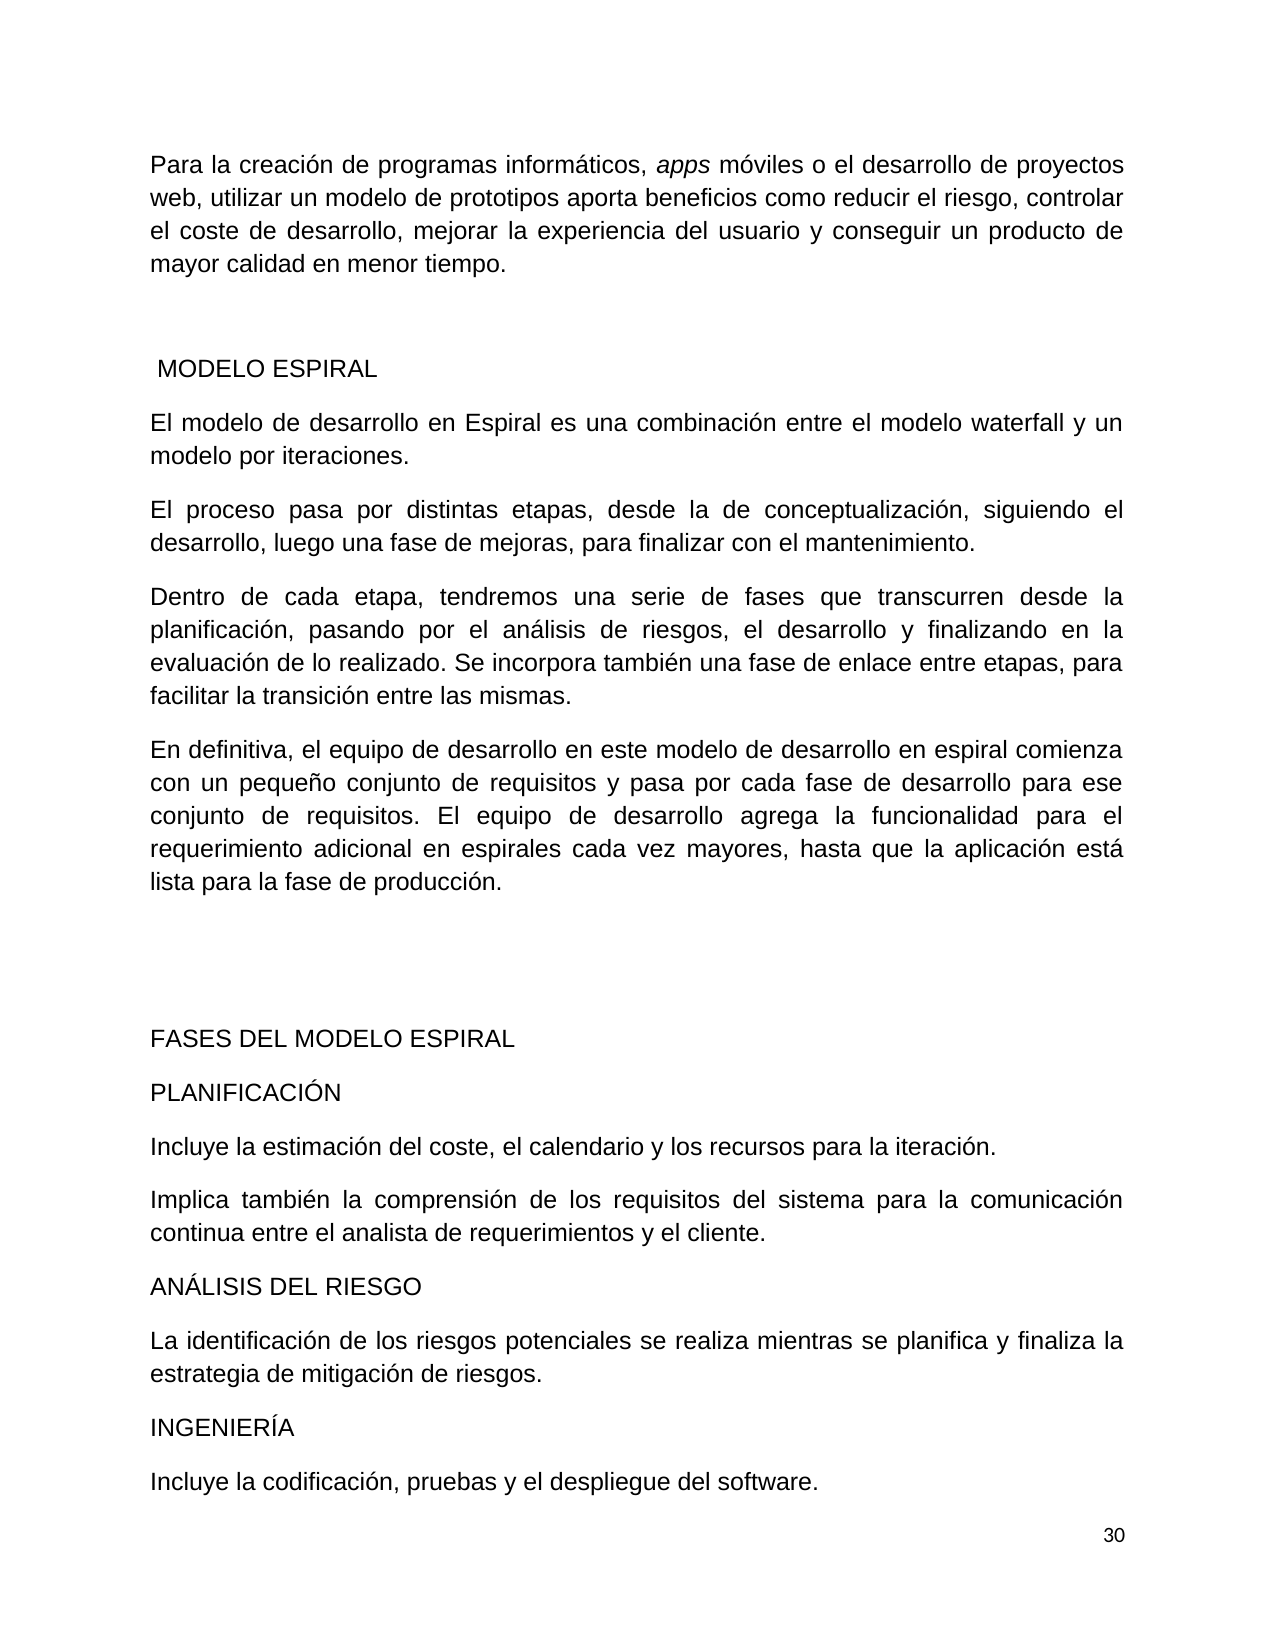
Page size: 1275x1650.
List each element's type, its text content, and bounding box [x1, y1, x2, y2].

text FASES DEL MODELO ESPIRAL [150, 1024, 1125, 1052]
text INGENIERÍA [150, 1413, 1125, 1442]
text Incluye la codificación, pruebas y el despliegue del software. [150, 1467, 1125, 1496]
text En definitiva, el equipo de desarrollo en este modelo de desarrollo en espiral comienza con un pequeño conjunto de requisitos y pasa por cada fase de desarrollo para ese conjunto de requisitos. El equipo de desarrollo agrega la funcionalidad para el requerimiento adicional en espirales cada vez mayores, hasta que la aplicación está lista para la fase de producción. [150, 735, 1125, 896]
text PLANIFICACIÓN [150, 1078, 1125, 1106]
text MODELO ESPIRAL [150, 354, 1125, 383]
text El modelo de desarrollo en Espiral es una combinación entre el modelo waterfall y un modelo por iteraciones. [150, 408, 1125, 470]
text Dentro de cada etapa, tendremos una serie de fases que transcurren desde la planificación, pasando por el análisis de riesgos, el desarrollo y finalizando en la evaluación de lo realizado. Se incorpora también una fase de enlace entre etapas, para facilitar la transición entre las mismas. [150, 582, 1125, 710]
text Incluye la estimación del coste, el calendario y los recursos para la iteración. [150, 1131, 1125, 1160]
text Implica también la comprensión de los requisitos del sistema para la comunicación continua entre el analista de requerimientos y el cliente. [150, 1185, 1125, 1247]
text El proceso pasa por distintas etapas, desde la de conceptualización, siguiendo el desarrollo, luego una fase de mejoras, para finalizar con el mantenimiento. [150, 495, 1125, 557]
text La identificación de los riesgos potenciales se realiza mientras se planifica y finaliza la estrategia de mitigación de riesgos. [150, 1326, 1125, 1388]
text Para la creación de programas informáticos, apps móviles o el desarrollo de proyectos web, utilizar un modelo de prototipos aporta beneficios como reducir el riesgo, controlar el coste de desarrollo, mejorar la experiencia del usuario y conseguir un producto de mayor calidad en menor tiempo. [150, 150, 1125, 278]
text ANÁLISIS DEL RIESGO [150, 1272, 1125, 1301]
